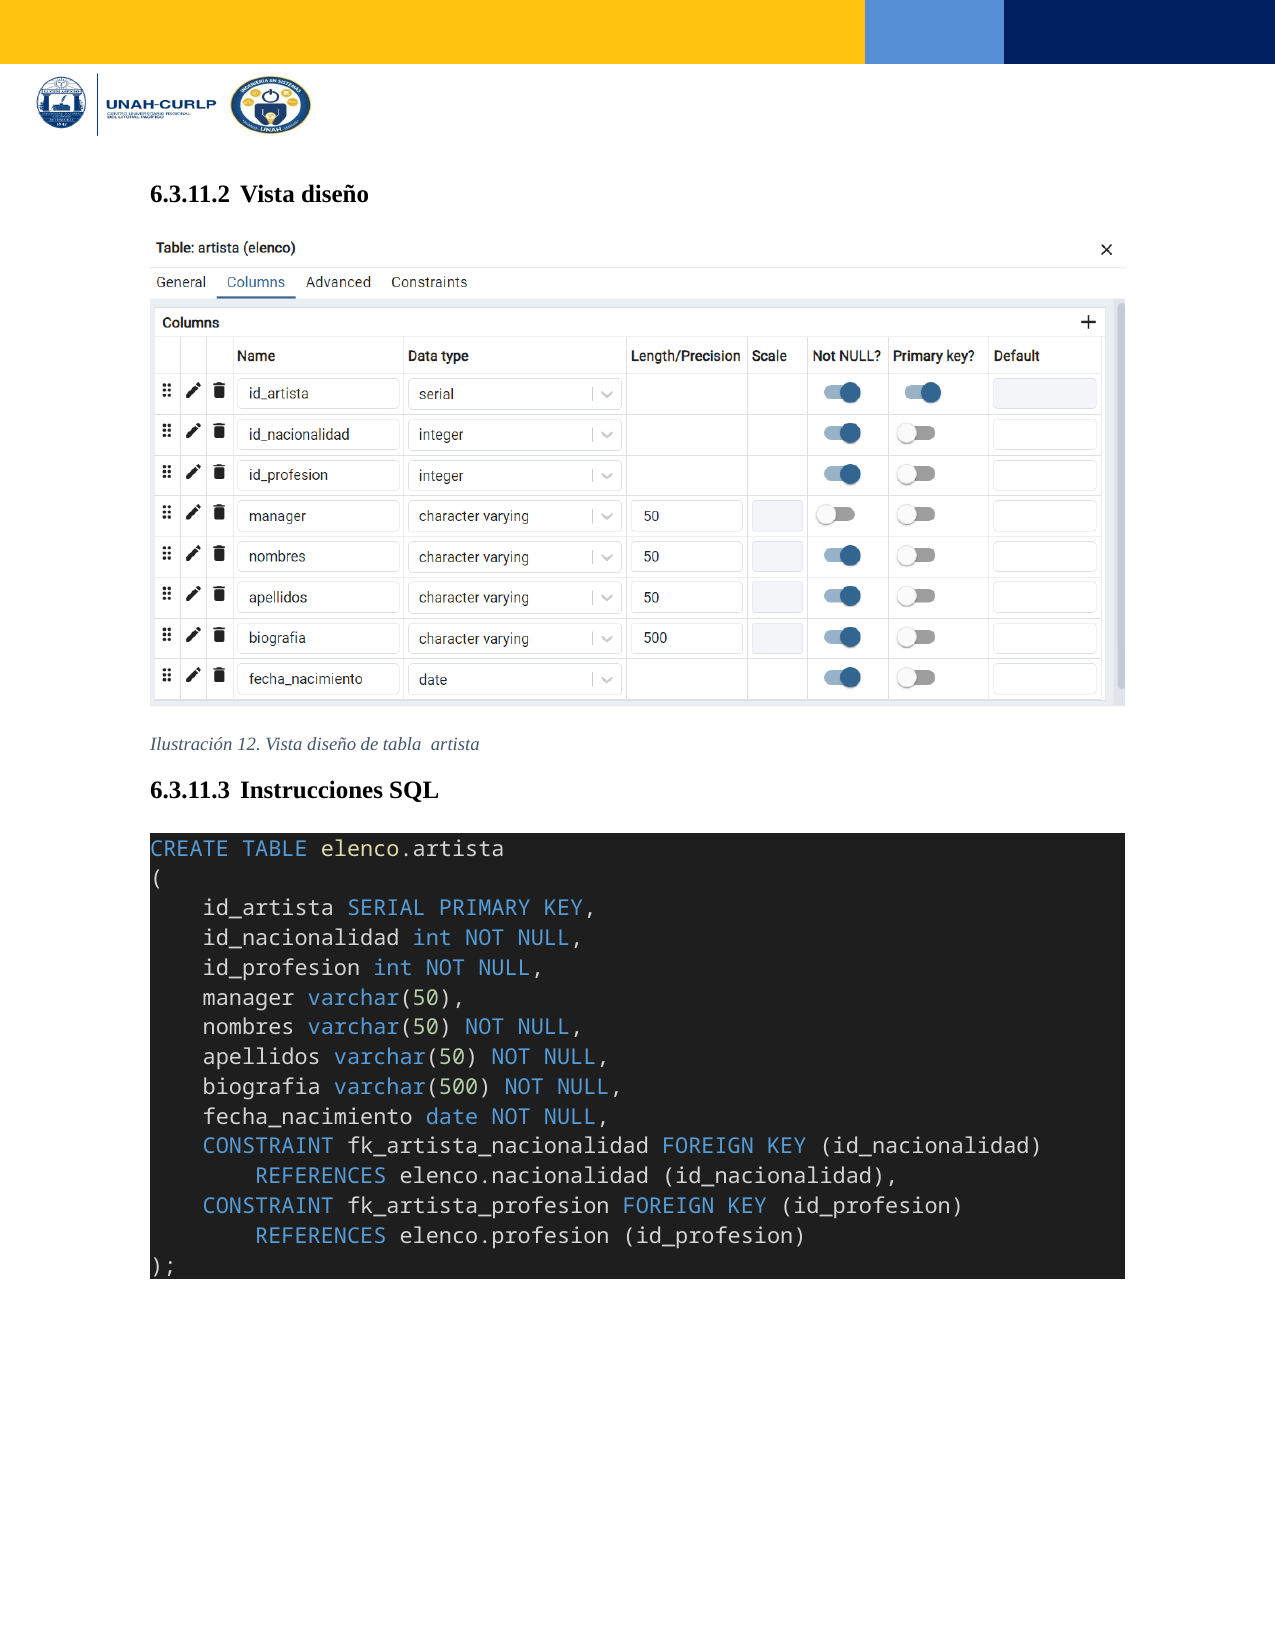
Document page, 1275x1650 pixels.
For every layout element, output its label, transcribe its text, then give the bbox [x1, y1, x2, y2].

text REFERENCES elenco.nacionalidad (id_nacionalidad), [150, 1160, 1125, 1190]
text ); [150, 1250, 1125, 1279]
text id_nacionalidad int NOT NULL, [150, 922, 1125, 952]
picture [150, 236, 1125, 707]
subtitle Instrucciones SQL [150, 775, 1125, 804]
text id_profesion int NOT NULL, [150, 952, 1125, 982]
text biografia varchar(500) NOT NULL, [150, 1071, 1125, 1101]
text fecha_nacimiento date NOT NULL, [150, 1101, 1125, 1131]
subtitle Vista diseño [150, 179, 1125, 207]
text CONSTRAINT fk_artista_profesion FOREIGN KEY (id_profesion) [150, 1190, 1125, 1220]
text CREATE TABLE elenco.artista [150, 833, 1125, 862]
text ( [150, 862, 1125, 892]
text manager varchar(50), [150, 982, 1125, 1011]
text Ilustración 12. Vista diseño de tabla artista [150, 733, 1125, 754]
text CONSTRAINT fk_artista_nacionalidad FOREIGN KEY (id_nacionalidad) [150, 1131, 1125, 1160]
text REFERENCES elenco.profesion (id_profesion) [150, 1220, 1125, 1250]
text apellidos varchar(50) NOT NULL, [150, 1041, 1125, 1071]
picture [27, 68, 316, 143]
text id_artista SERIAL PRIMARY KEY, [150, 892, 1125, 922]
text nombres varchar(50) NOT NULL, [150, 1011, 1125, 1041]
